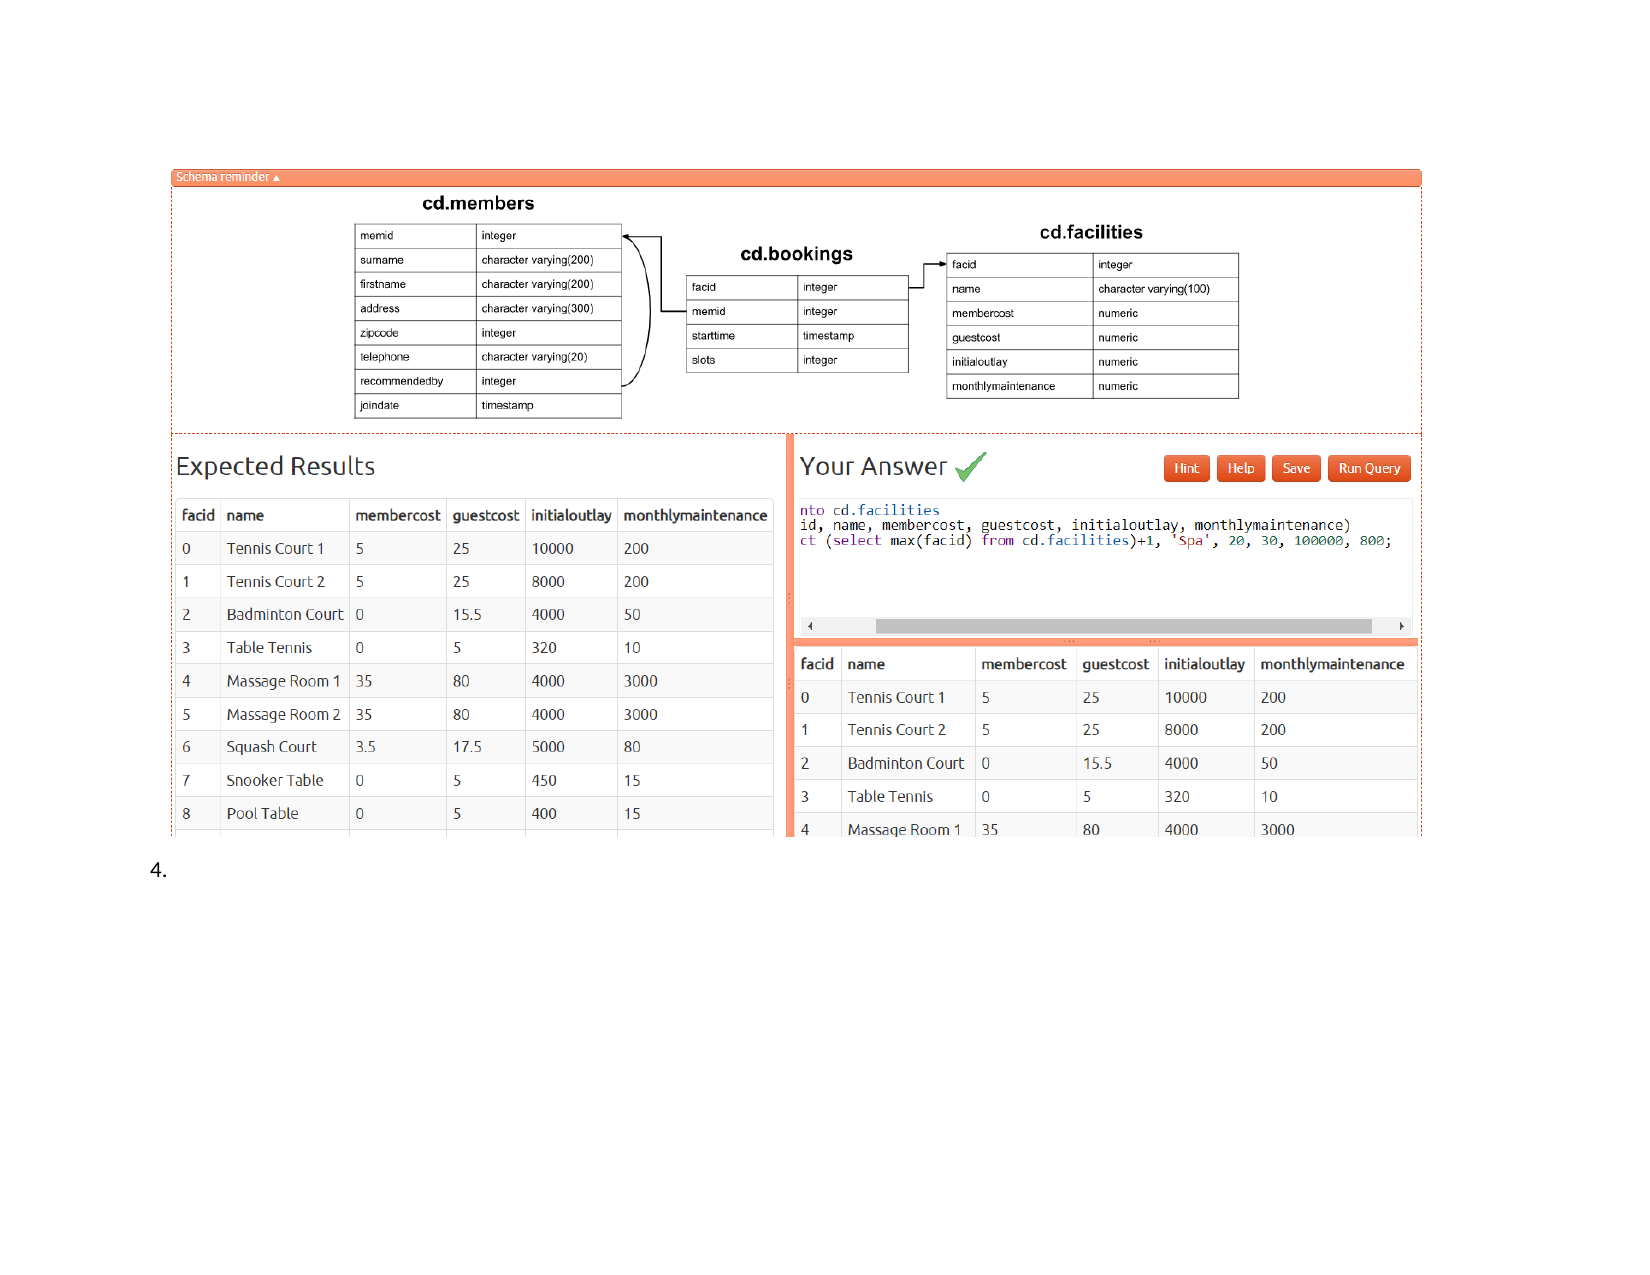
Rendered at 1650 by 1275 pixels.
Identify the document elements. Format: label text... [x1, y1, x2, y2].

picture [150, 150, 1427, 837]
text 4. [150, 856, 1500, 884]
